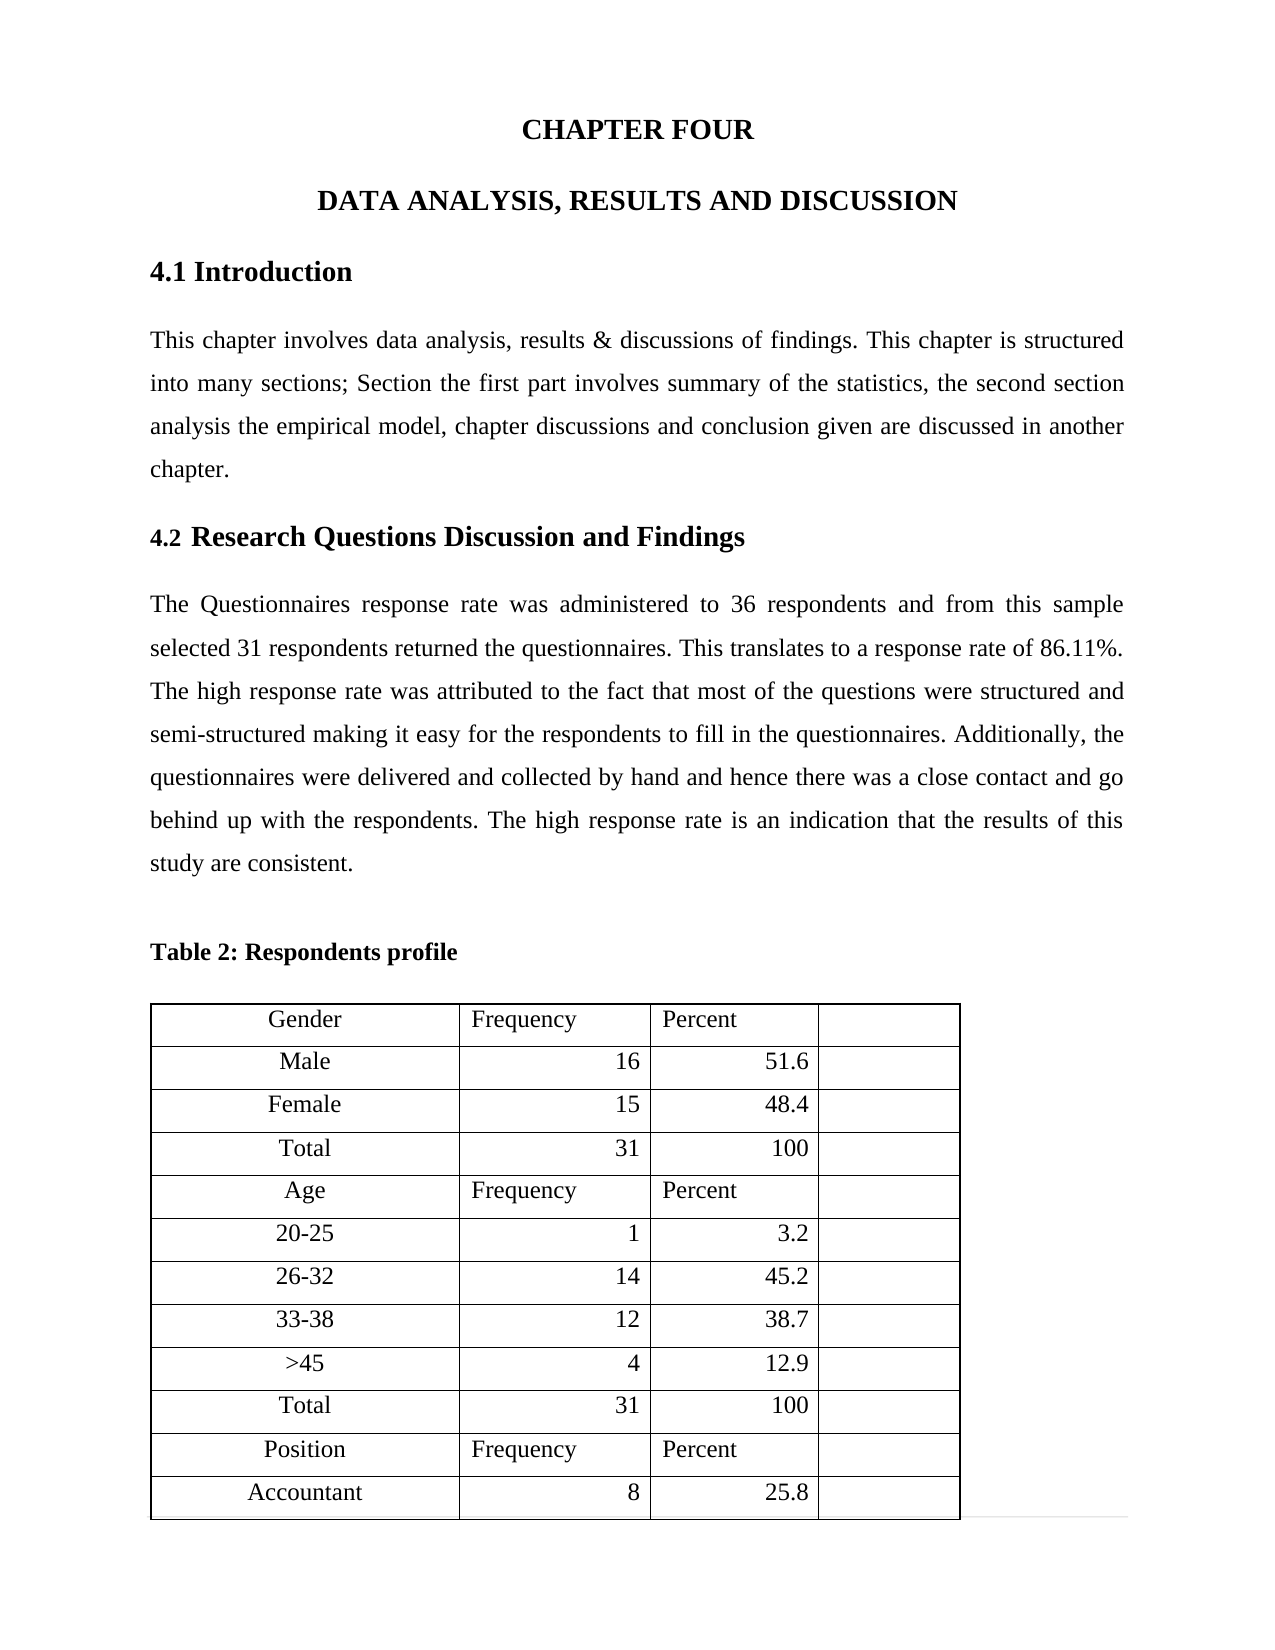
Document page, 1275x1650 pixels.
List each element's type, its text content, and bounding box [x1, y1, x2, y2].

table_cell Female [152, 1090, 459, 1132]
table_cell [819, 1391, 959, 1433]
table_cell [819, 1133, 959, 1175]
subtitle Table 2: Respondents profile [150, 937, 1250, 965]
table_cell Position [152, 1434, 459, 1476]
table_cell >45 [152, 1348, 459, 1390]
table_cell [819, 1262, 959, 1304]
subtitle DATA ANALYSIS, RESULTS AND DISCUSSION [162, 183, 1113, 217]
table_cell [819, 1176, 959, 1218]
table_cell 38.7 [651, 1305, 818, 1347]
table_header Gender [152, 1005, 459, 1046]
table_cell [819, 1477, 959, 1519]
table_cell Total [152, 1133, 459, 1175]
table_cell [819, 1219, 959, 1261]
table_cell 26-32 [152, 1262, 459, 1304]
table_cell 8 [460, 1477, 650, 1519]
subtitle CHAPTER FOUR [162, 112, 1114, 146]
table_cell Percent [651, 1434, 818, 1476]
table_cell 12.9 [651, 1348, 818, 1390]
table_cell 14 [460, 1262, 650, 1304]
text The Questionnaires response rate was administered to 36 respondents and from this sample selected 31 respondents returned the questionnaires. This translates to a response rate of 86.11%. The high response rate was attributed to the fact that most of the questions were structured and semi-structured making it easy for the respondents to fill in the questionnaires. Additionally, the questionnaires were delivered and collected by hand and hence there was a close contact and go behind up with the respondents. The high response rate is an indication that the results of this study are consistent. [150, 589, 1126, 877]
table_cell [819, 1434, 959, 1476]
table_cell Total [152, 1391, 459, 1433]
table_header [819, 1005, 959, 1046]
table_cell 20-25 [152, 1219, 459, 1261]
table_cell 12 [460, 1305, 650, 1347]
table_cell 4 [460, 1348, 650, 1390]
table_cell 51.6 [651, 1047, 818, 1089]
table_header Frequency [460, 1005, 650, 1046]
table_cell 33-38 [152, 1305, 459, 1347]
table_cell 100 [651, 1391, 818, 1433]
table_cell 48.4 [651, 1090, 818, 1132]
table_cell 45.2 [651, 1262, 818, 1304]
table_cell [819, 1348, 959, 1390]
table_cell Accountant [152, 1477, 459, 1519]
table_cell Frequency [460, 1434, 650, 1476]
subtitle Research Questions Discussion and Findings [150, 519, 1250, 552]
table_cell 100 [651, 1133, 818, 1175]
table_cell Age [152, 1176, 459, 1218]
table_cell 3.2 [651, 1219, 818, 1261]
table_cell Male [152, 1047, 459, 1089]
subtitle Introduction [150, 254, 1250, 288]
table_cell 15 [460, 1090, 650, 1132]
table_cell 16 [460, 1047, 650, 1089]
table_cell [819, 1305, 959, 1347]
table_header Percent [651, 1005, 818, 1046]
table_cell 31 [460, 1391, 650, 1433]
table_cell 25.8 [651, 1477, 818, 1519]
table_cell [819, 1047, 959, 1089]
table_cell 1 [460, 1219, 650, 1261]
text This chapter involves data analysis, results & discussions of findings. This chapter is structured into many sections; Section the first part involves summary of the statistics, the second section analysis the empirical model, chapter discussions and conclusion given are discussed in another chapter. [150, 325, 1125, 483]
table_cell [819, 1090, 959, 1132]
table_cell 31 [460, 1133, 650, 1175]
table_cell Frequency [460, 1176, 650, 1218]
table_cell Percent [651, 1176, 818, 1218]
